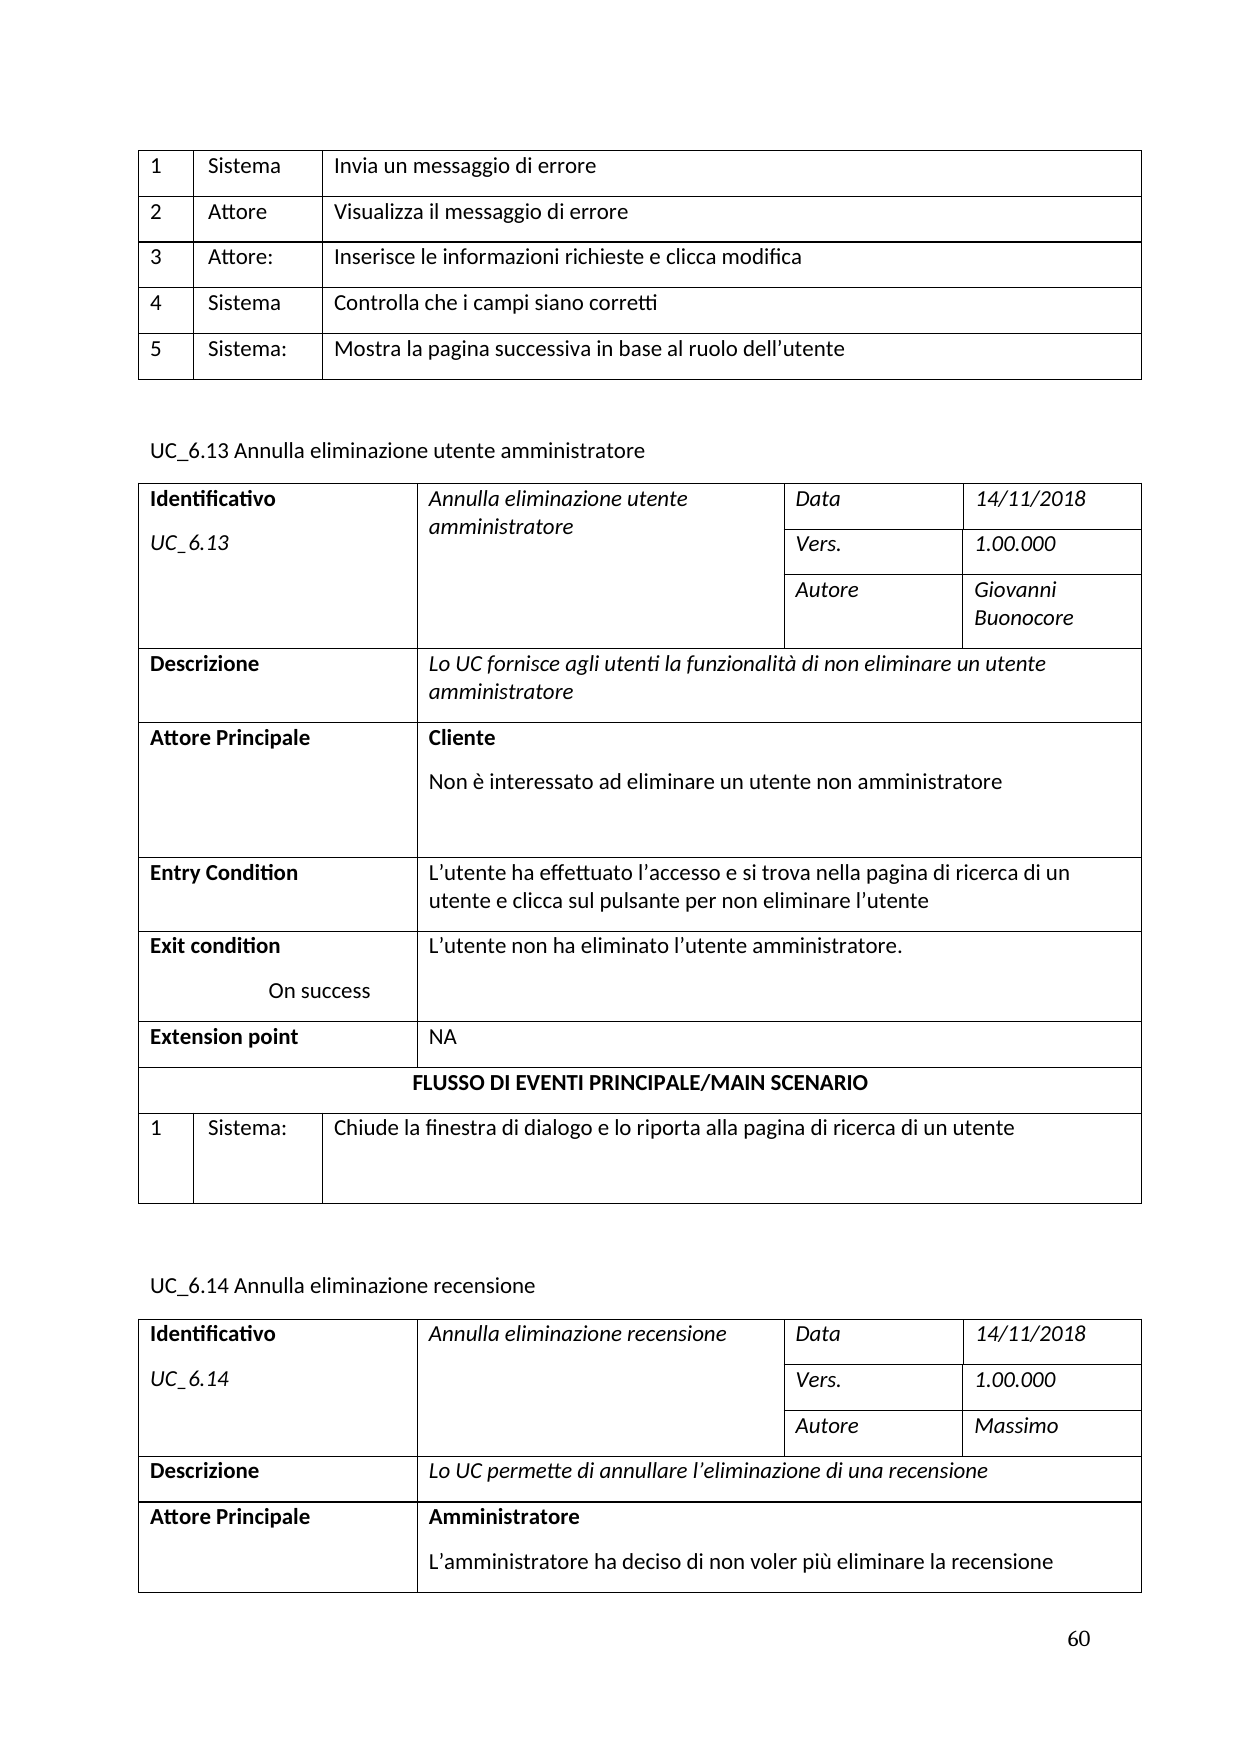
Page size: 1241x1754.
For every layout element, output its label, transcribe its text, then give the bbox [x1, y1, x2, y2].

table_cell Vers. [785, 530, 962, 574]
table_cell 1 [139, 151, 193, 196]
table_cell 4 [139, 288, 193, 333]
table_header 14/11/2018 [964, 1320, 1141, 1364]
table_cell Vers. [785, 1365, 962, 1410]
table_cell Sistema [194, 288, 322, 333]
table_cell Visualizza il messaggio di errore [323, 197, 1141, 241]
table_header Identificativo UC_6.13 [139, 484, 417, 648]
table_header Annulla eliminazione utente amministratore [418, 484, 784, 648]
table_cell 1 [139, 1114, 193, 1203]
table_cell Invia un messaggio di errore [323, 151, 1141, 196]
table_cell Autore [785, 1411, 962, 1456]
table_cell Extension point [139, 1022, 417, 1067]
table_cell Sistema: [194, 1114, 322, 1203]
table_header Data [785, 1320, 963, 1364]
table_cell 5 [139, 334, 193, 379]
table_cell Descrizione [139, 1457, 417, 1501]
table_cell Lo UC fornisce agli utenti la funzionalità di non eliminare un utente amministratore [418, 649, 1141, 722]
table_cell Inserisce le informazioni richieste e clicca modifica [323, 243, 1141, 287]
table_cell Attore: [194, 243, 322, 287]
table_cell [418, 1503, 1141, 1592]
table_cell Entry Condition [139, 858, 417, 931]
table_cell Attore [194, 197, 322, 241]
table_cell NA [418, 1022, 1141, 1067]
table_cell L’utente non ha eliminato l’utente amministratore. [418, 932, 1141, 1021]
table_cell Attore Principale [139, 723, 417, 857]
table_header Identificativo UC_6.14 [139, 1320, 417, 1456]
text UC_6.14 Annulla eliminazione recensione [150, 1272, 1090, 1299]
table_cell 1.00.000 [963, 530, 1141, 574]
table_cell 2 [139, 197, 193, 241]
table_cell Autore [785, 575, 962, 648]
table_cell 1.00.000 [963, 1365, 1141, 1410]
table_cell Lo UC permette di annullare l’eliminazione di una recensione [418, 1457, 1141, 1501]
table_cell Cliente Non è interessato ad eliminare un utente non amministratore [418, 723, 1141, 857]
table_header 14/11/2018 [964, 484, 1141, 528]
table_cell Exit condition On success [139, 932, 417, 1021]
table_cell FLUSSO DI EVENTI PRINCIPALE/MAIN SCENARIO [139, 1068, 1141, 1112]
table_cell Attore Principale [139, 1503, 417, 1592]
text UC_6.13 Annulla eliminazione utente amministratore [150, 436, 1090, 464]
table_header Annulla eliminazione recensione [418, 1320, 784, 1456]
table_cell Controlla che i campi siano corretti [323, 288, 1141, 333]
table_cell Descrizione [139, 649, 417, 722]
table_header Data [785, 484, 963, 528]
table_cell Giovanni Buonocore [963, 575, 1141, 648]
table_cell 3 [139, 243, 193, 287]
table_cell L’utente ha effettuato l’accesso e si trova nella pagina di ricerca di un utente e clicca sul pulsante per non eliminare l’utente [418, 858, 1141, 931]
table_cell Massimo [963, 1411, 1141, 1456]
table_cell Chiude la finestra di dialogo e lo riporta alla pagina di ricerca di un utente [323, 1114, 1141, 1203]
table_cell Sistema [194, 151, 322, 196]
table_cell Mostra la pagina successiva in base al ruolo dell’utente [323, 334, 1141, 379]
table_cell Sistema: [194, 334, 322, 379]
